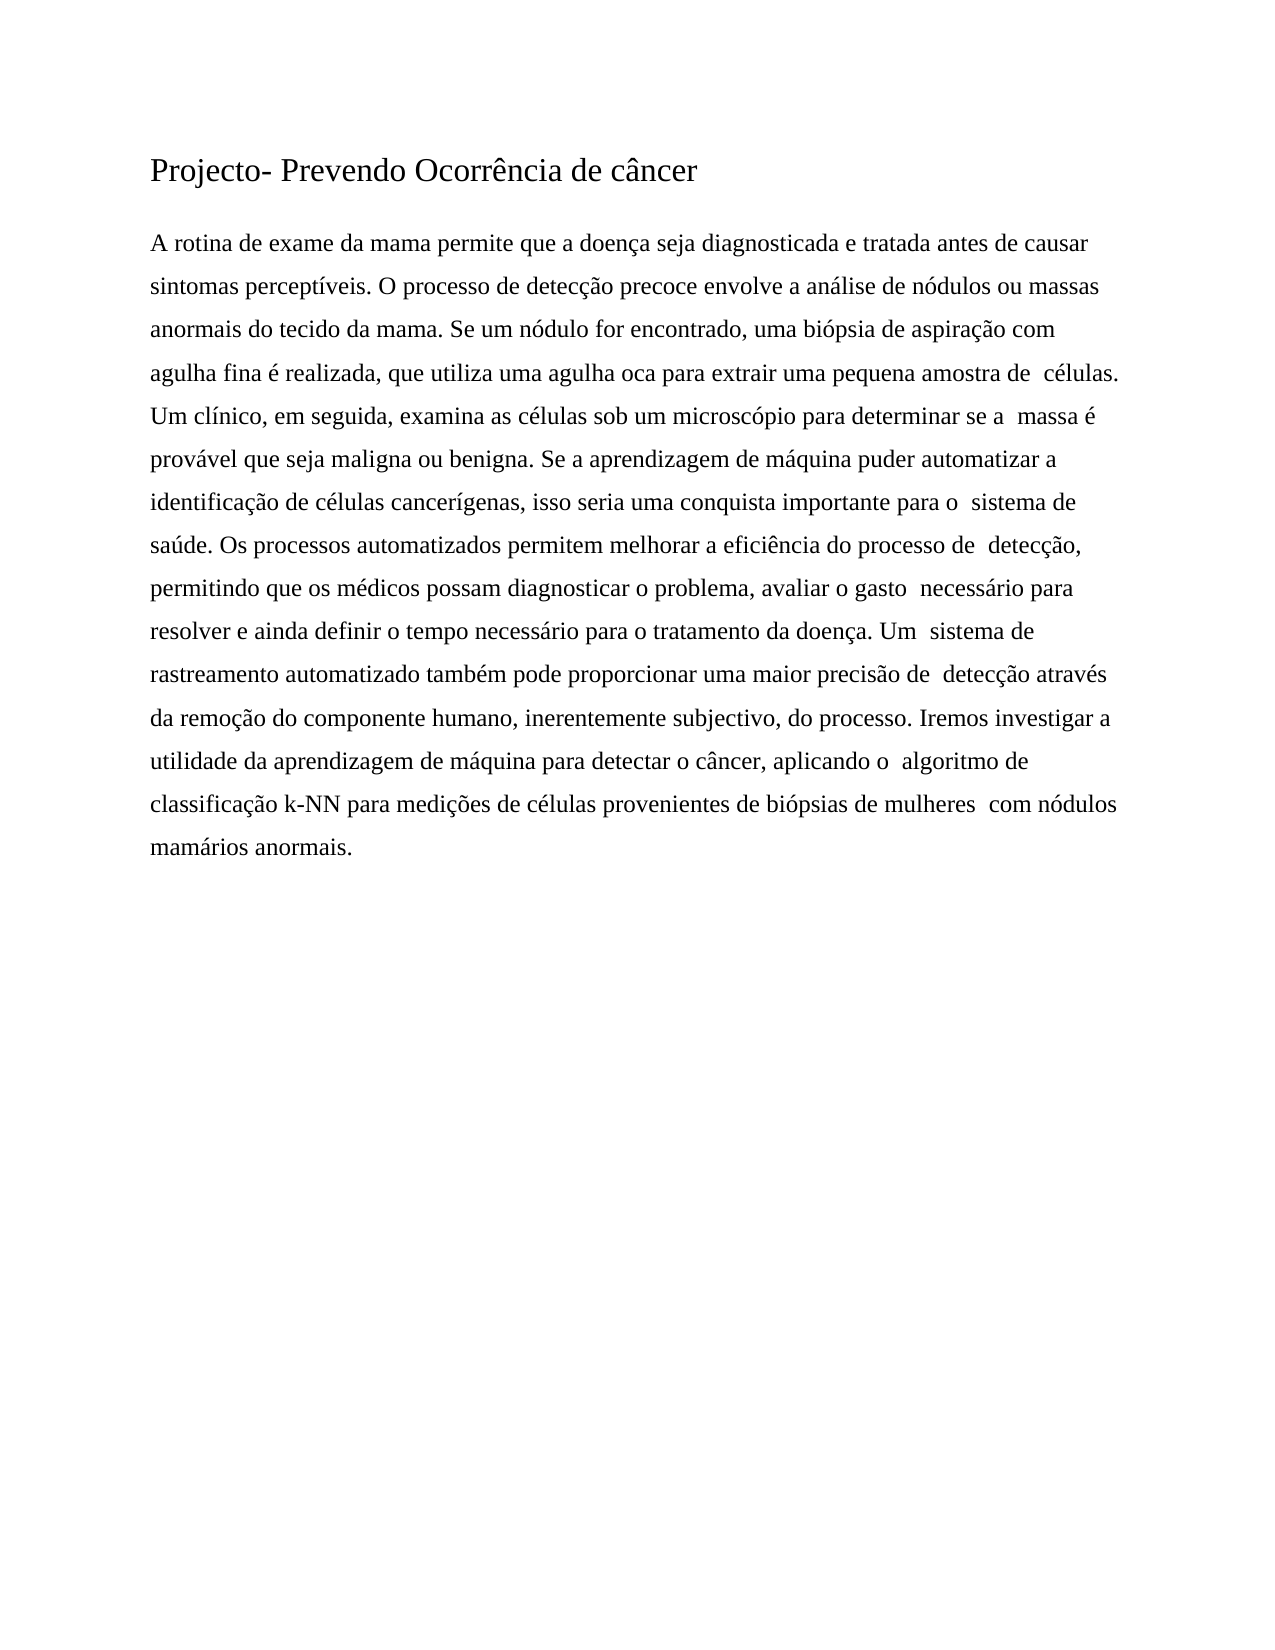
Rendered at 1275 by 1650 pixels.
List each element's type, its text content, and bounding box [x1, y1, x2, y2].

text Projecto- Prevendo Ocorrência de câncer [150, 150, 1125, 188]
text A rotina de exame da mama permite que a doença seja diagnosticada e tratada antes de causar sintomas perceptíveis. O processo de detecção precoce envolve a análise de nódulos ou massas anormais do tecido da mama. Se um nódulo for encontrado, uma biópsia de aspiração com agulha fina é realizada, que utiliza uma agulha oca para extrair uma pequena amostra de células. Um clínico, em seguida, examina as células sob um microscópio para determinar se a massa é provável que seja maligna ou benigna. Se a aprendizagem de máquina puder automatizar a identificação de células cancerígenas, isso seria uma conquista importante para o sistema de saúde. Os processos automatizados permitem melhorar a eficiência do processo de detecção, permitindo que os médicos possam diagnosticar o problema, avaliar o gasto necessário para resolver e ainda definir o tempo necessário para o tratamento da doença. Um sistema de rastreamento automatizado também pode proporcionar uma maior precisão de detecção através da remoção do componente humano, inerentemente subjectivo, do processo. Iremos investigar a utilidade da aprendizagem de máquina para detectar o câncer, aplicando o algoritmo de classificação k-NN para medições de células provenientes de biópsias de mulheres com nódulos mamários anormais. [150, 228, 1125, 861]
